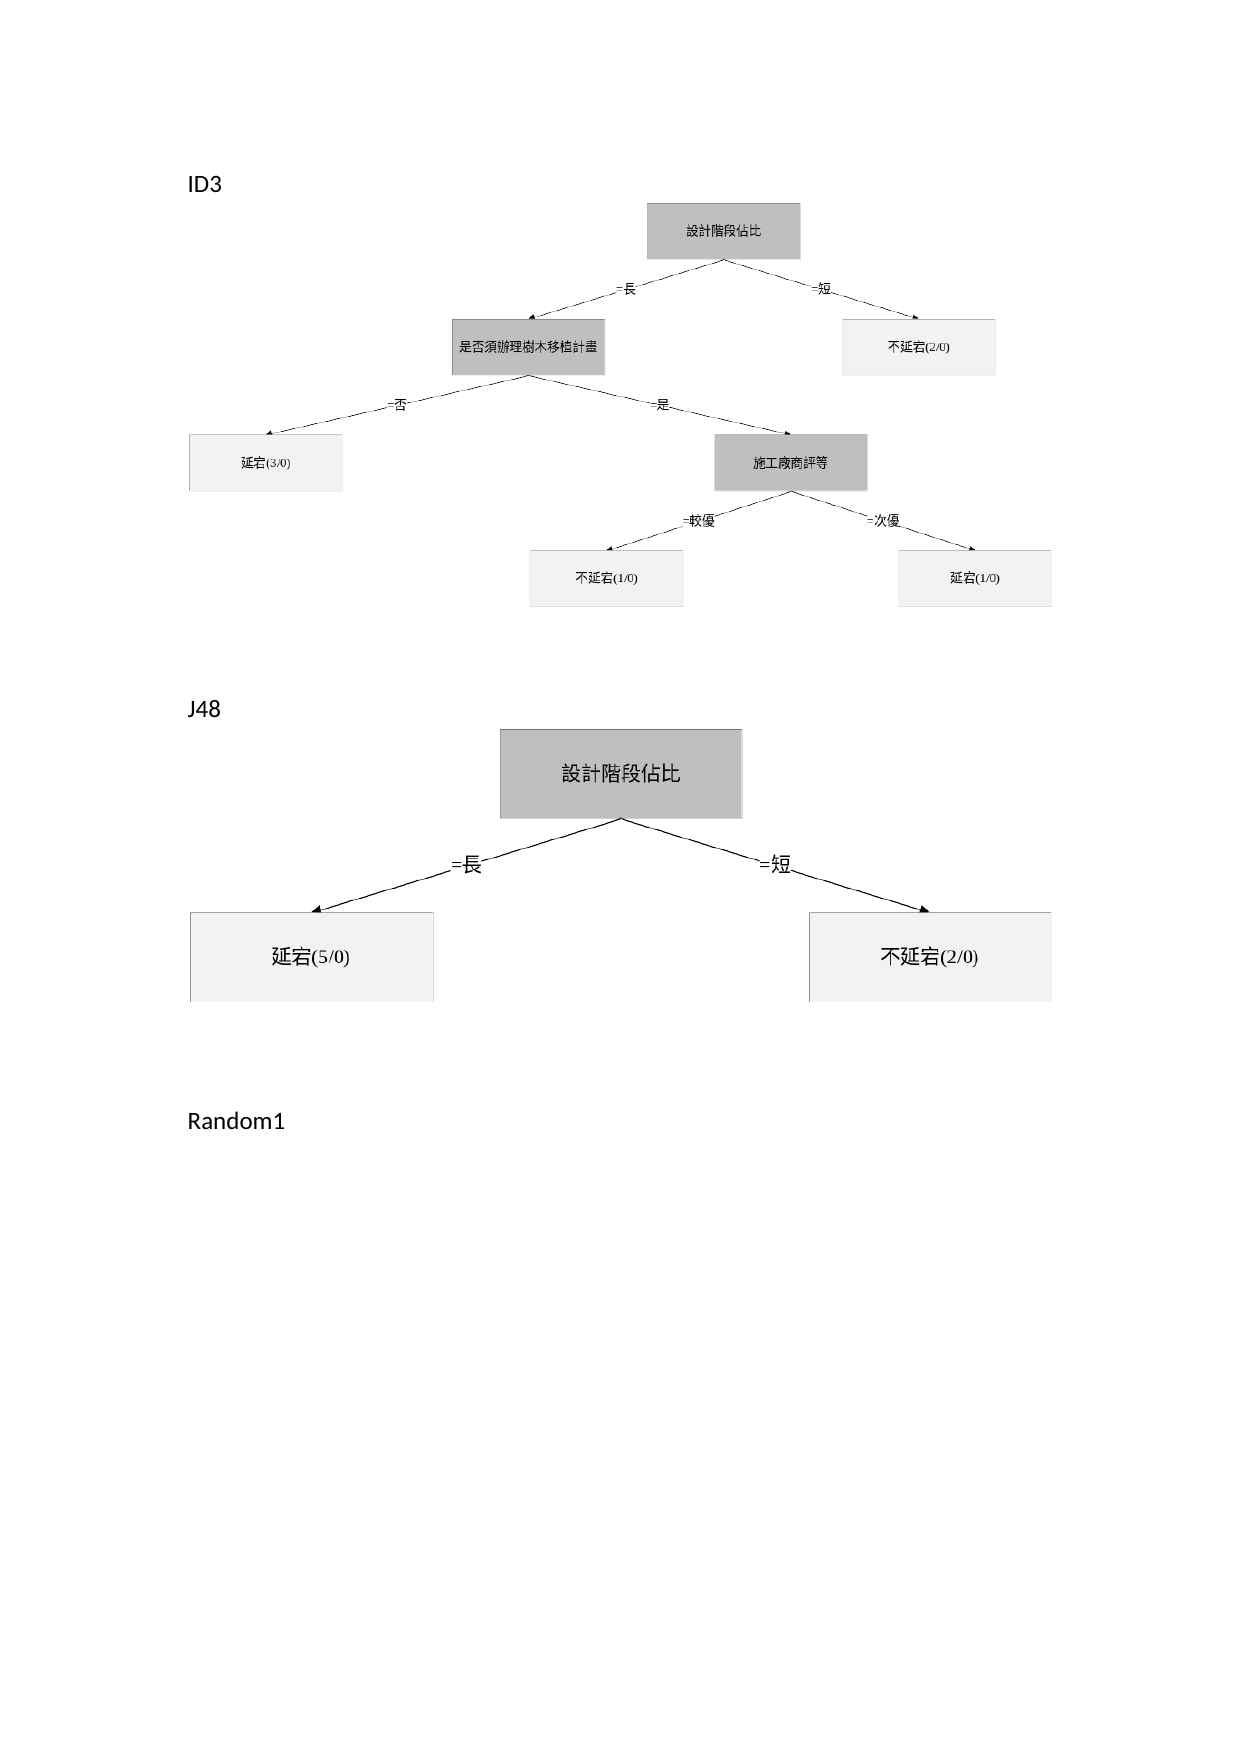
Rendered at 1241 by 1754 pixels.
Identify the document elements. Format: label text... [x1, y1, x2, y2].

text Random1 [187, 1102, 1053, 1139]
text ID3 [187, 164, 1053, 202]
text J48 [187, 689, 1053, 727]
